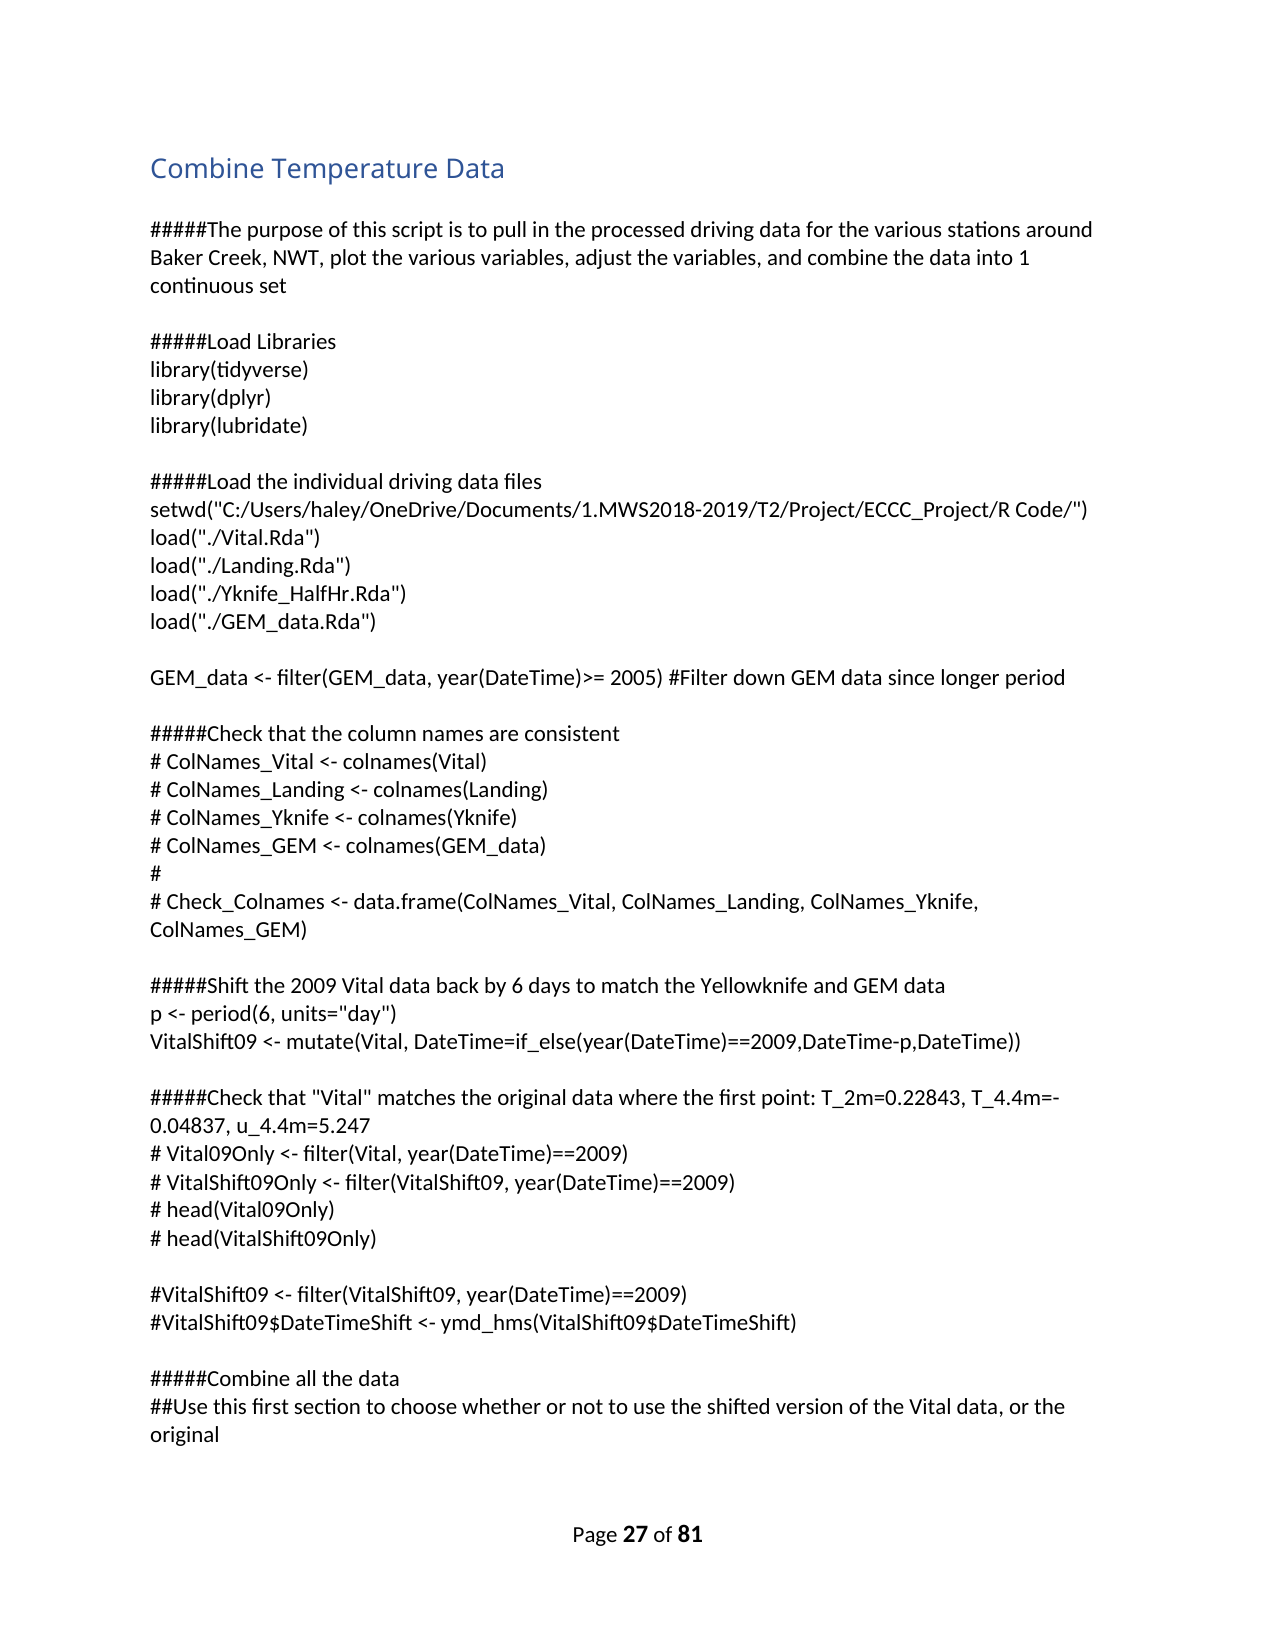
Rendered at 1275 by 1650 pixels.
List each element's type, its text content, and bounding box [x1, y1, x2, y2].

text load("./GEM_data.Rda") [150, 607, 1125, 635]
text # ColNames_GEM <- colnames(GEM_data) [150, 831, 1125, 859]
text VitalShift09 <- mutate(Vital, DateTime=if_else(year(DateTime)==2009,DateTime-p,DateTime)) [150, 1027, 1125, 1056]
text load("./Landing.Rda") [150, 551, 1125, 579]
text #####Shift the 2009 Vital data back by 6 days to match the Yellowknife and GEM data [150, 971, 1125, 999]
text #####Combine all the data [150, 1364, 1125, 1392]
text # Check_Colnames <- data.frame(ColNames_Vital, ColNames_Landing, ColNames_Yknife, ColNames_GEM) [150, 887, 1125, 943]
text GEM_data <- filter(GEM_data, year(DateTime)>= 2005) #Filter down GEM data since longer period [150, 663, 1125, 691]
text # VitalShift09Only <- filter(VitalShift09, year(DateTime)==2009) [150, 1168, 1125, 1196]
text load("./Yknife_HalfHr.Rda") [150, 579, 1125, 607]
text # Vital09Only <- filter(Vital, year(DateTime)==2009) [150, 1139, 1125, 1168]
text #####The purpose of this script is to pull in the processed driving data for the various stations around Baker Creek, NWT, plot the various variables, adjust the variables, and combine the data into 1 continuous set [150, 215, 1125, 299]
text # [150, 859, 1125, 887]
text load("./Vital.Rda") [150, 523, 1125, 551]
text library(dplyr) [150, 383, 1125, 411]
subtitle Combine Temperature Data [150, 150, 1125, 187]
text # head(VitalShift09Only) [150, 1224, 1125, 1252]
text # head(Vital09Only) [150, 1196, 1125, 1224]
text #####Load the individual driving data files [150, 467, 1125, 495]
text p <- period(6, units="day") [150, 999, 1125, 1027]
text setwd("C:/Users/haley/OneDrive/Documents/1.MWS2018-2019/T2/Project/ECCC_Project/R Code/") [150, 495, 1125, 523]
text #####Load Libraries [150, 327, 1125, 355]
text ##Use this first section to choose whether or not to use the shifted version of the Vital data, or the original [150, 1392, 1125, 1448]
text # ColNames_Yknife <- colnames(Yknife) [150, 803, 1125, 831]
text #####Check that the column names are consistent [150, 719, 1125, 747]
text #####Check that "Vital" matches the original data where the first point: T_2m=0.22843, T_4.4m=-0.04837, u_4.4m=5.247 [150, 1083, 1125, 1139]
text library(lubridate) [150, 411, 1125, 439]
text # ColNames_Landing <- colnames(Landing) [150, 775, 1125, 803]
text library(tidyverse) [150, 355, 1125, 383]
text #VitalShift09$DateTimeShift <- ymd_hms(VitalShift09$DateTimeShift) [150, 1308, 1125, 1336]
text #VitalShift09 <- filter(VitalShift09, year(DateTime)==2009) [150, 1280, 1125, 1308]
text # ColNames_Vital <- colnames(Vital) [150, 747, 1125, 775]
